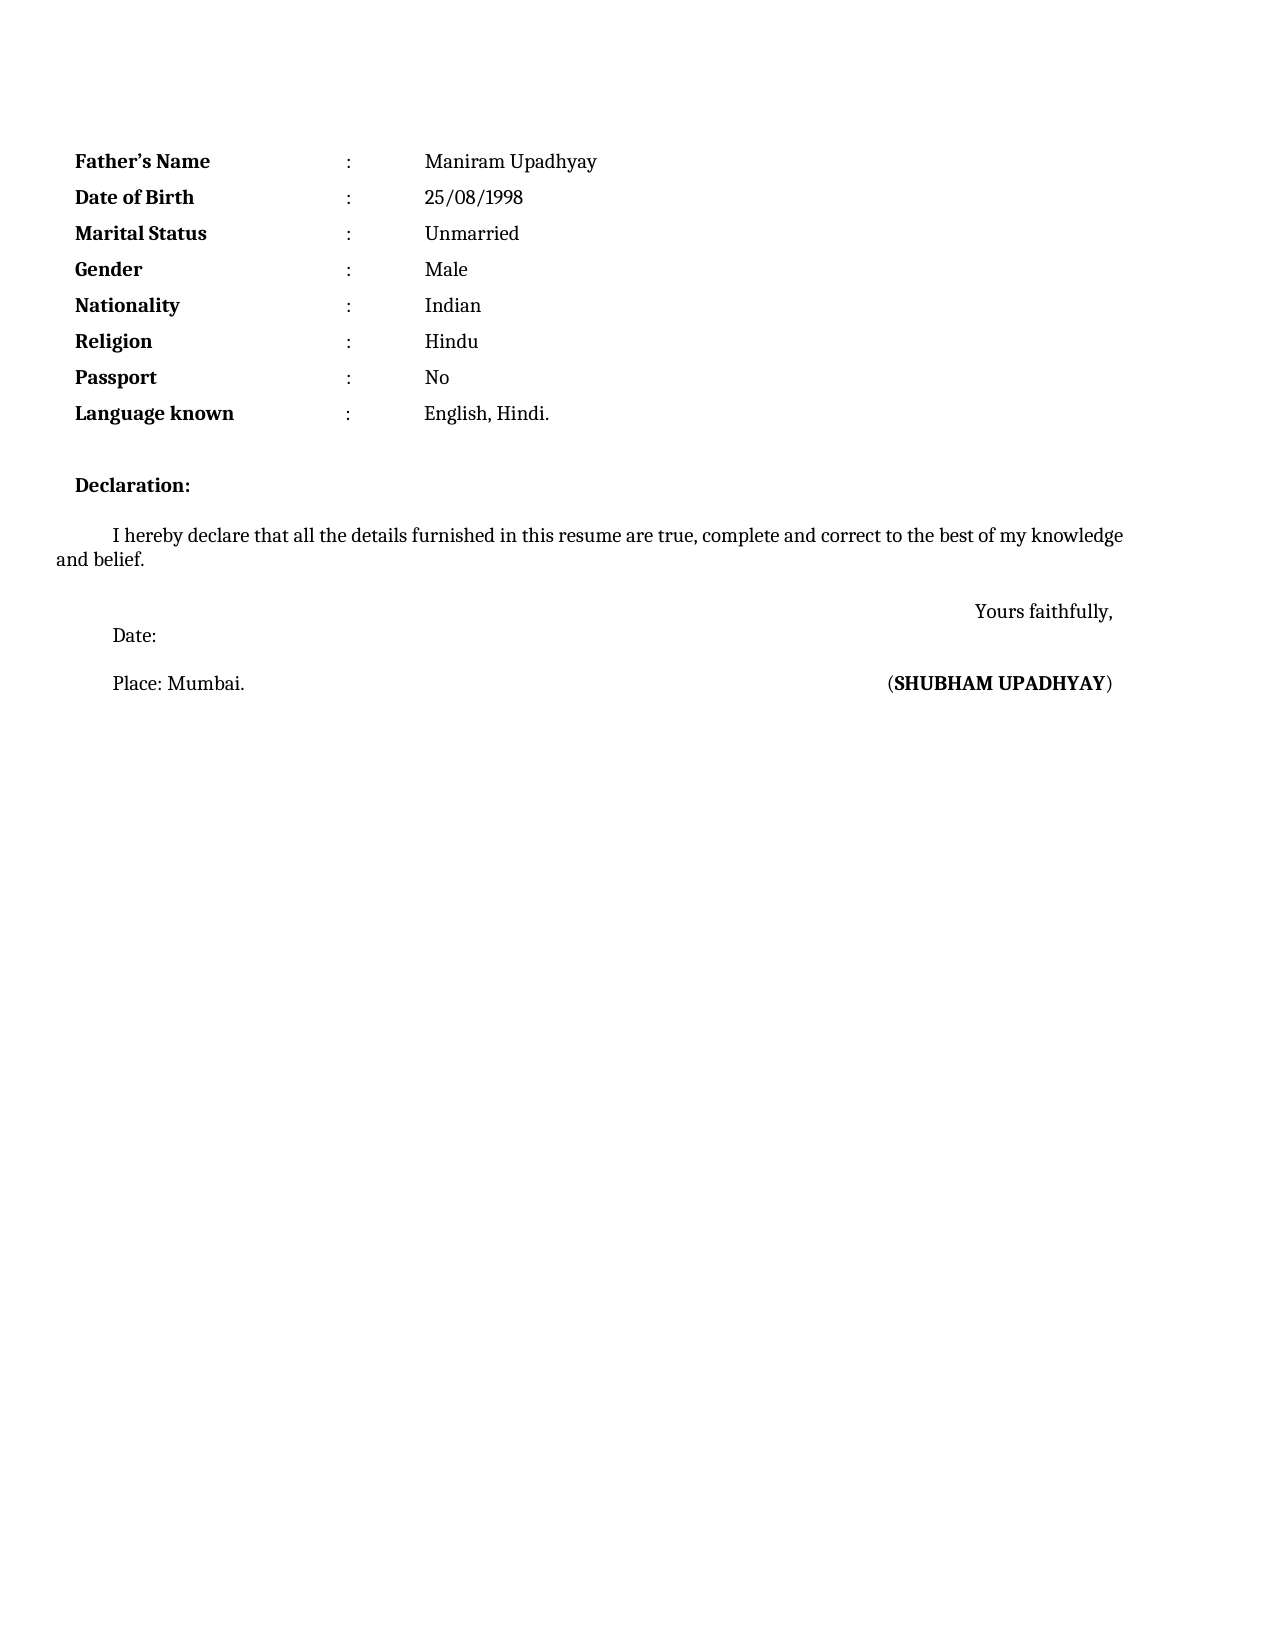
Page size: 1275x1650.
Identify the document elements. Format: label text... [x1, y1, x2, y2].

text Nationality : Indian [75, 294, 1125, 318]
text Passport : No [75, 366, 1125, 389]
text Declaration: [75, 473, 1125, 499]
text Date of Birth : 25/08/1998 [75, 186, 1125, 210]
text I hereby declare that all the details furnished in this resume are true, complete and correct to the best of my knowledge and belief. [56, 523, 1125, 571]
text Marital Status : Unmarried [75, 222, 1125, 246]
text Language known : English, Hindi. [75, 402, 1125, 426]
text Date: [56, 623, 1125, 647]
text Yours faithfully, [56, 571, 1125, 623]
text Gender : Male [75, 258, 1125, 282]
text Religion : Hindu [75, 330, 1125, 354]
text Father’s Name : Maniram Upadhyay [75, 150, 1125, 174]
text Place: Mumbai. (SHUBHAM UPADHYAY) [56, 671, 1125, 695]
